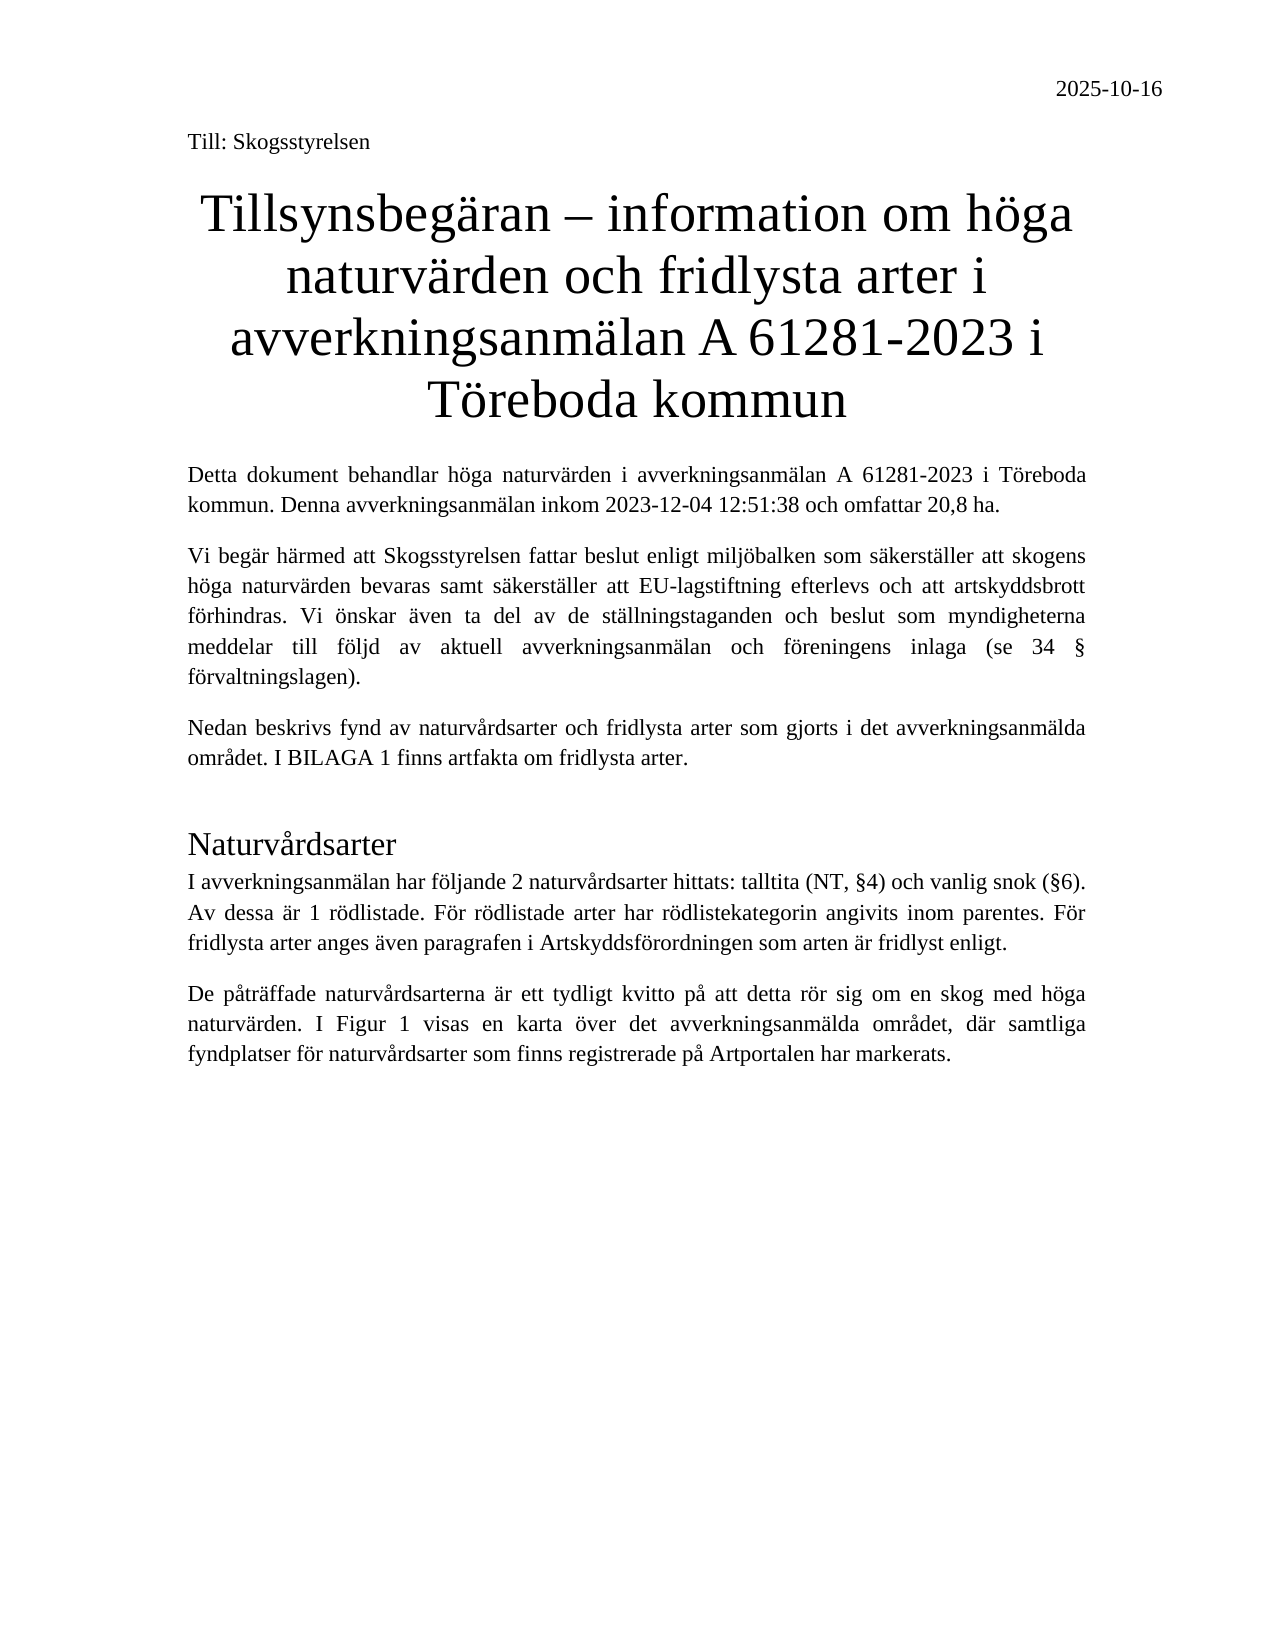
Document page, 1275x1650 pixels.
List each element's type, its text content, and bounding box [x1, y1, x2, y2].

text I avverkningsanmälan har följande 2 naturvårdsarter hittats: talltita (NT, §4) och vanlig snok (§6). Av dessa är 1 rödlistade. För rödlistade arter har rödlistekategorin angivits inom parentes. För fridlysta arter anges även paragrafen i Artskyddsförordningen som arten är fridlyst enligt. [187, 868, 1087, 955]
text Nedan beskrivs fynd av naturvårdsarter och fridlysta arter som gjorts i det avverkningsanmälda området. I BILAGA 1 finns artfakta om fridlysta arter. [187, 714, 1087, 771]
text Detta dokument behandlar höga naturvärden i avverkningsanmälan A 61281-2023 i Töreboda kommun. Denna avverkningsanmälan inkom 2023-12-04 12:51:38 och omfattar 20,8 ha. [187, 461, 1087, 517]
text Vi begär härmed att Skogsstyrelsen fattar beslut enligt miljöbalken som säkerställer att skogens höga naturvärden bevaras samt säkerställer att EU-lagstiftning efterlevs och att artskyddsbrott förhindras. Vi önskar även ta del av de ställningstaganden och beslut som myndigheterna meddelar till följd av aktuell avverkningsanmälan och föreningens inlaga (se 34 § förvaltningslagen). [187, 542, 1087, 689]
subtitle Naturvårdsarter [187, 824, 1087, 863]
text De påträffade naturvårdsarterna är ett tydligt kvitto på att detta rör sig om en skog med höga naturvärden. I Figur 1 visas en karta över det avverkningsanmälda området, där samtliga fyndplatser för naturvårdsarter som finns registrerade på Artportalen har markerats. [187, 980, 1087, 1067]
title Tillsynsbegäran – information om höga naturvärden och fridlysta arter i avverkningsanmälan A 61281-2023 i Töreboda kommun [187, 180, 1087, 429]
